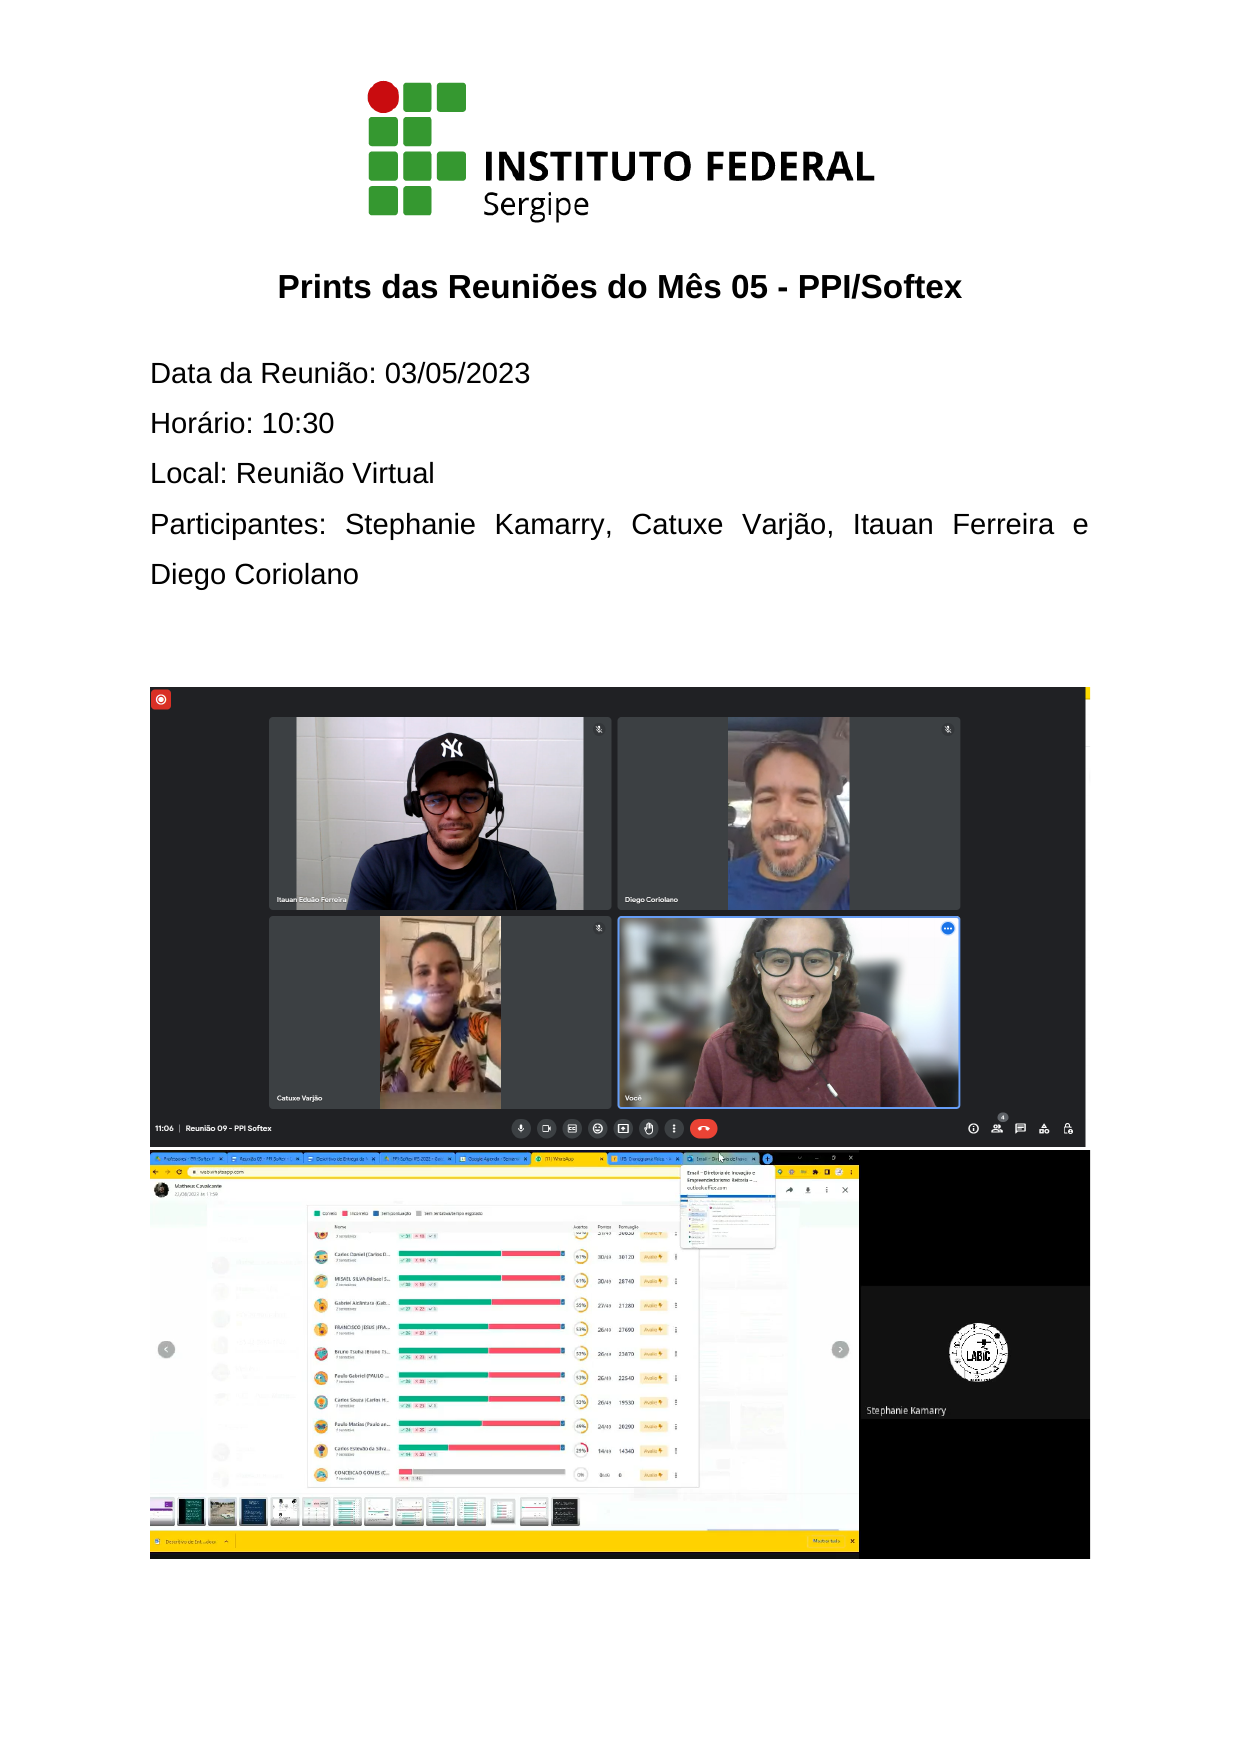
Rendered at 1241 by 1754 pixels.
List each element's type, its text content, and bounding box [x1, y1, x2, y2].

picture [361, 75, 879, 224]
text Prints das Reuniões do Mês 05 - PPI/Softex [150, 267, 1090, 306]
text Data da Reunião: 03/05/2023 [150, 356, 1090, 389]
text Local: Reunião Virtual [150, 456, 1090, 490]
text Horário: 10:30 [150, 406, 1090, 440]
text Participantes: Stephanie Kamarry, Catuxe Varjão, Itauan Ferreira e Diego Coriolano [150, 507, 1090, 591]
picture [150, 687, 1091, 1147]
picture [150, 1150, 1091, 1559]
